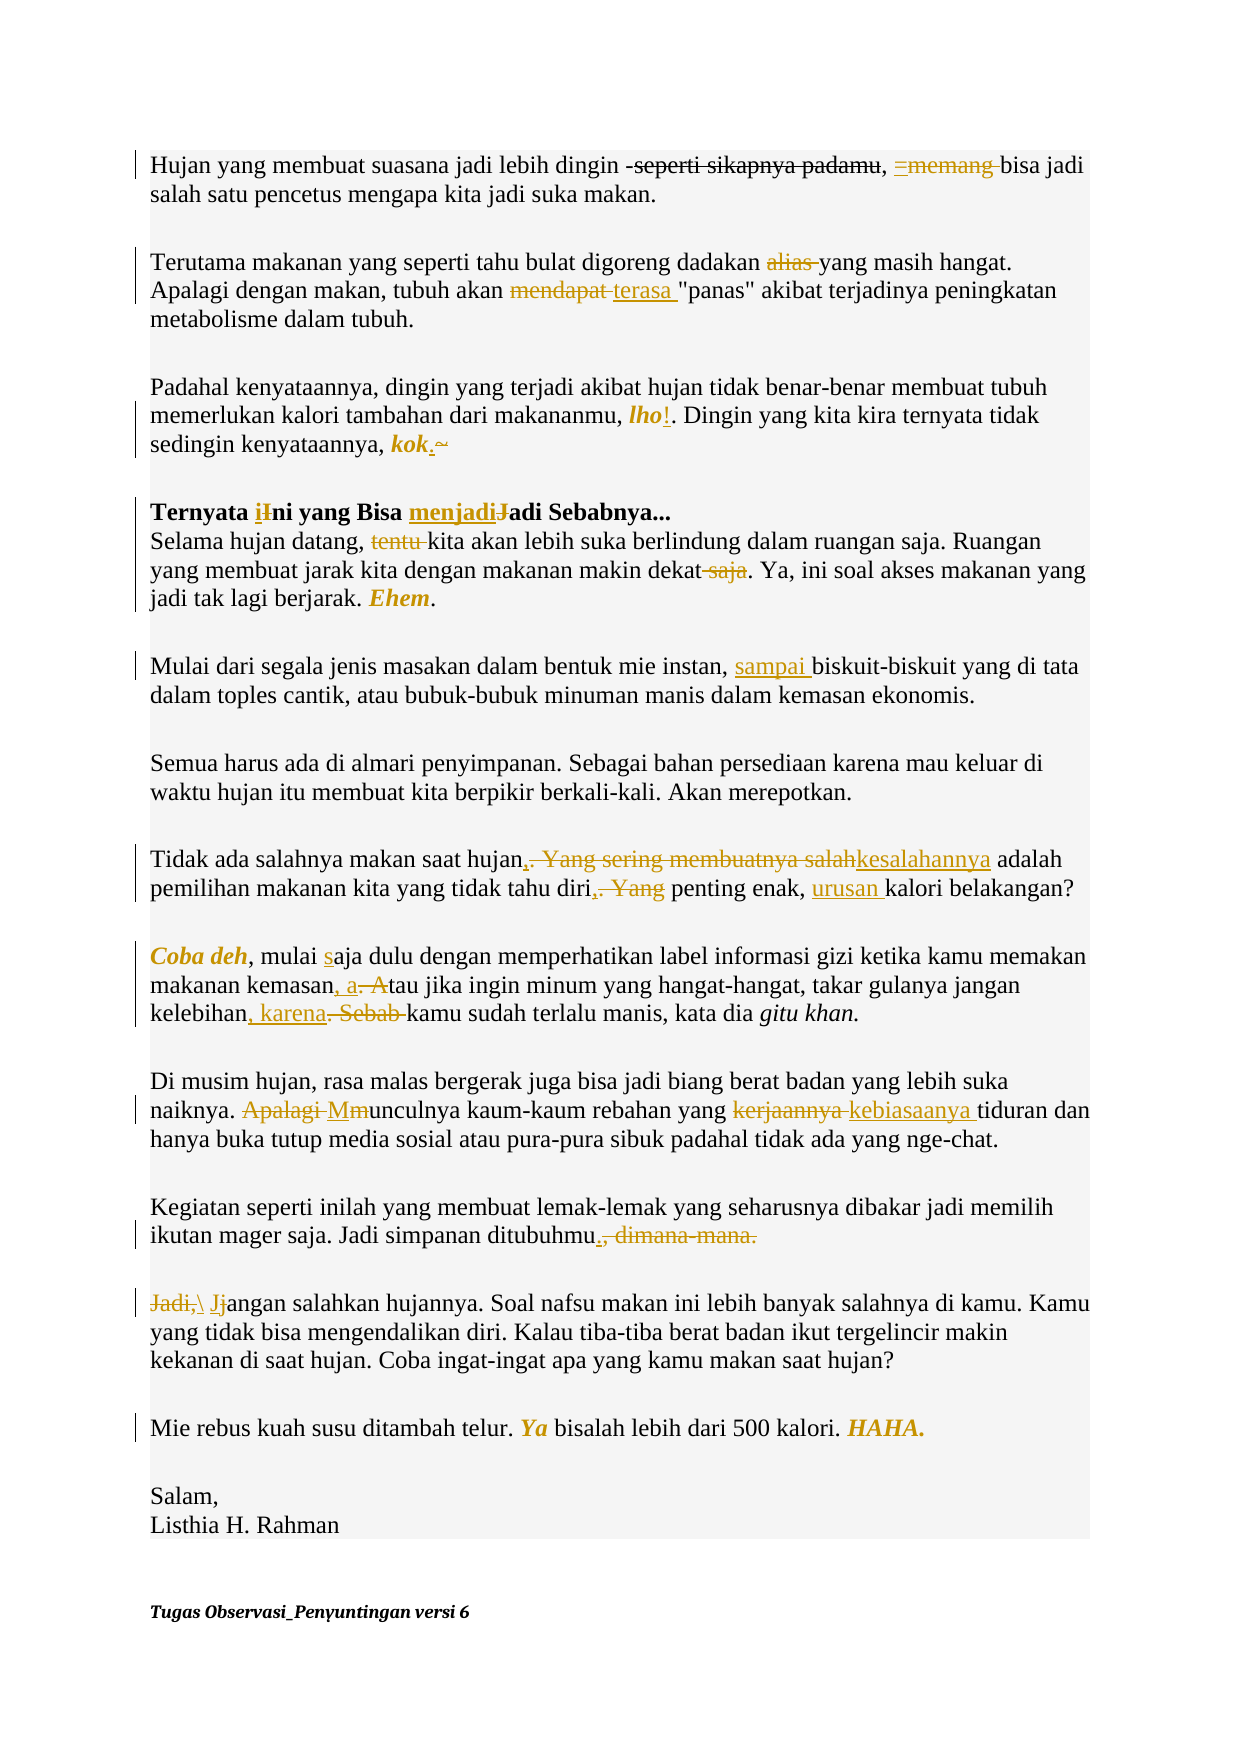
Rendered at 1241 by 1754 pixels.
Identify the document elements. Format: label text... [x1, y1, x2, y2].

text Terutama makanan yang seperti tahu bulat digoreng dadakan yang masih hangat. Apalagi dengan makan, tubuh akan "panas" akibat terjadinya peningkatan metabolisme dalam tubuh. [150, 247, 1090, 333]
text Salam, Listhia H. Rahman [150, 1481, 1090, 1539]
text Mulai dari segala jenis masakan dalam bentuk mie instan, biskuit-biskuit yang di tata dalam toples cantik, atau bubuk-bubuk minuman manis dalam kemasan ekonomis. [150, 651, 1090, 709]
text Coba deh, mulai aja dulu dengan memperhatikan label informasi gizi ketika kamu memakan makanan kemasantau jika ingin minum yang hangat-hangat, takar gulanya jangan kelebihankamu sudah terlalu manis, kata dia gitu khan. [150, 941, 1090, 1027]
text Padahal kenyataannya, dingin yang terjadi akibat hujan tidak benar-benar membuat tubuh memerlukan kalori tambahan dari makananmu, lho. Dingin yang kita kira ternyata tidak sedingin kenyataannya, kok [150, 372, 1090, 458]
text Hujan yang membuat suasana jadi lebih dingin -seperti sikapnya padamu, bisa jadi salah satu pencetus mengapa kita jadi suka makan. [150, 150, 1090, 207]
text Tidak ada salahnya makan saat hujan adalah pemilihan makanan kita yang tidak tahu diri penting enak, kalori belakangan? [150, 844, 1090, 902]
text Di musim hujan, rasa malas bergerak juga bisa jadi biang berat badan yang lebih suka naiknya. unculnya kaum-kaum rebahan yang tiduran dan hanya buka tutup media sosial atau pura-pura sibuk padahal tidak ada yang nge-chat. [150, 1066, 1090, 1152]
text Ternyata ni yang Bisa adi Sebabnya... Selama hujan datang, kita akan lebih suka berlindung dalam ruangan saja. Ruangan yang membuat jarak kita dengan makanan makin dekat. Ya, ini soal akses makanan yang jadi tak lagi berjarak. Ehem. [150, 497, 1090, 612]
text Kegiatan seperti inilah yang membuat lemak-lemak yang seharusnya dibakar jadi memilih ikutan mager saja. Jadi simpanan ditubuhmu [150, 1192, 1090, 1249]
text Semua harus ada di almari penyimpanan. Sebagai bahan persediaan karena mau keluar di waktu hujan itu membuat kita berpikir berkali-kali. Akan merepotkan. [150, 748, 1090, 805]
text angan salahkan hujannya. Soal nafsu makan ini lebih banyak salahnya di kamu. Kamu yang tidak bisa mengendalikan diri. Kalau tiba-tiba berat badan ikut tergelincir makin kekanan di saat hujan. Coba ingat-ingat apa yang kamu makan saat hujan? [150, 1288, 1090, 1374]
text Mie rebus kuah susu ditambah telur. Ya bisalah lebih dari 500 kalori. HAHA. [150, 1413, 1090, 1442]
